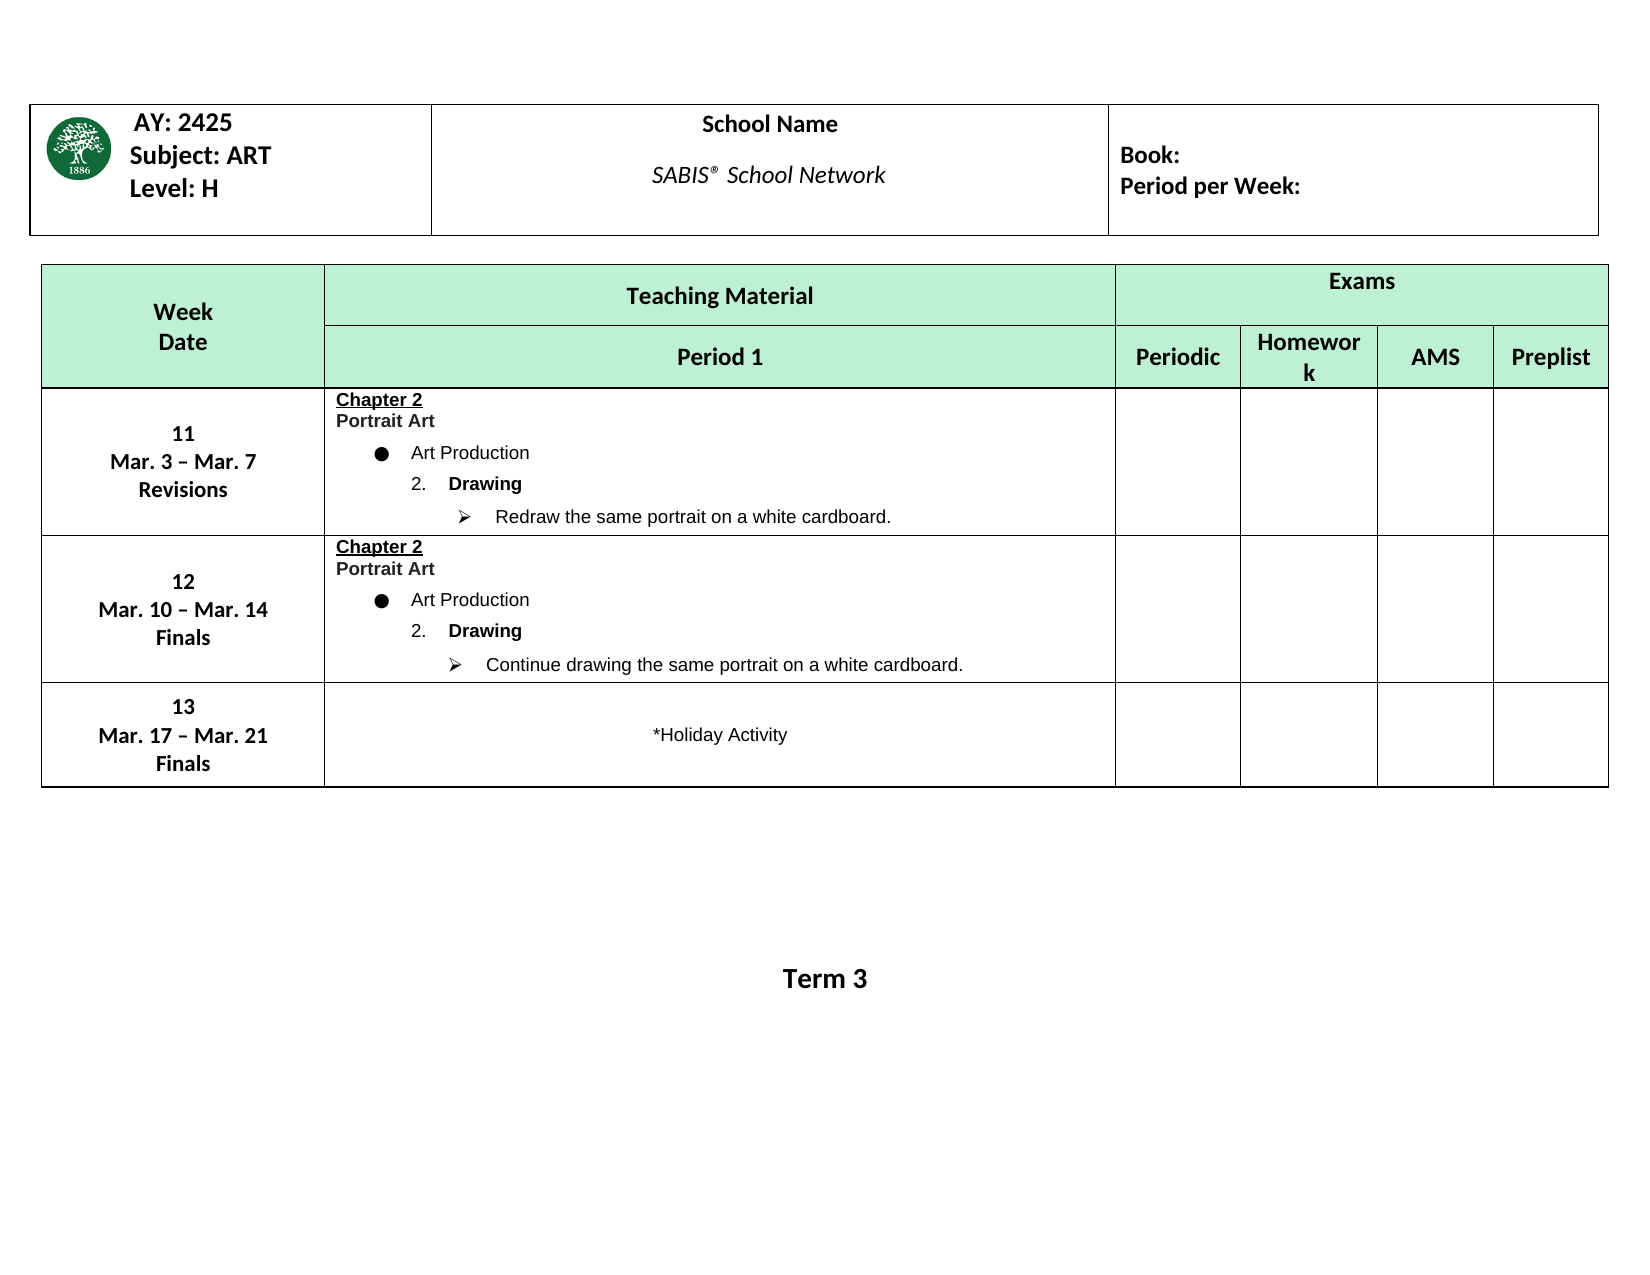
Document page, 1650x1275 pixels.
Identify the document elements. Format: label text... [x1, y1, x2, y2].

table_cell [1494, 683, 1608, 786]
table_cell 13 Mar. 17 – Mar. 21 Finals [42, 683, 324, 786]
table_cell 11 Mar. 3 – Mar. 7 Revisions [42, 389, 324, 535]
table_cell 12 Mar. 10 – Mar. 14 Finals [42, 536, 324, 682]
table_header Teaching Material [325, 265, 1115, 325]
table_cell *Holiday Activity [325, 683, 1115, 786]
table_cell [1378, 683, 1493, 786]
table_cell Preplist [1494, 326, 1608, 387]
table_header Week Date [42, 265, 324, 387]
table_cell [1116, 683, 1240, 786]
table_cell [1116, 536, 1240, 682]
table_cell [1378, 536, 1493, 682]
table_cell Period 1 [325, 326, 1115, 387]
table_cell Chapter 2 Portrait Art Art Production Drawing Continue drawing the same portrait on a white cardboard. [325, 536, 1115, 682]
table_cell [1241, 536, 1377, 682]
table_cell [1241, 683, 1377, 786]
table_cell Chapter 2 Portrait Art Art Production Drawing Redraw the same portrait on a white cardboard. [325, 389, 1115, 535]
table_cell AMS [1378, 326, 1493, 387]
table_cell Periodic [1116, 326, 1240, 387]
table_cell [1116, 389, 1240, 535]
table_cell [1494, 536, 1608, 682]
table_cell [1494, 389, 1608, 535]
table_cell [1378, 389, 1493, 535]
table_header Exams [1116, 265, 1608, 325]
text Term 3 [105, 960, 1545, 995]
picture [31, 105, 127, 190]
table_cell Homework [1241, 326, 1377, 387]
table_cell [1241, 389, 1377, 535]
